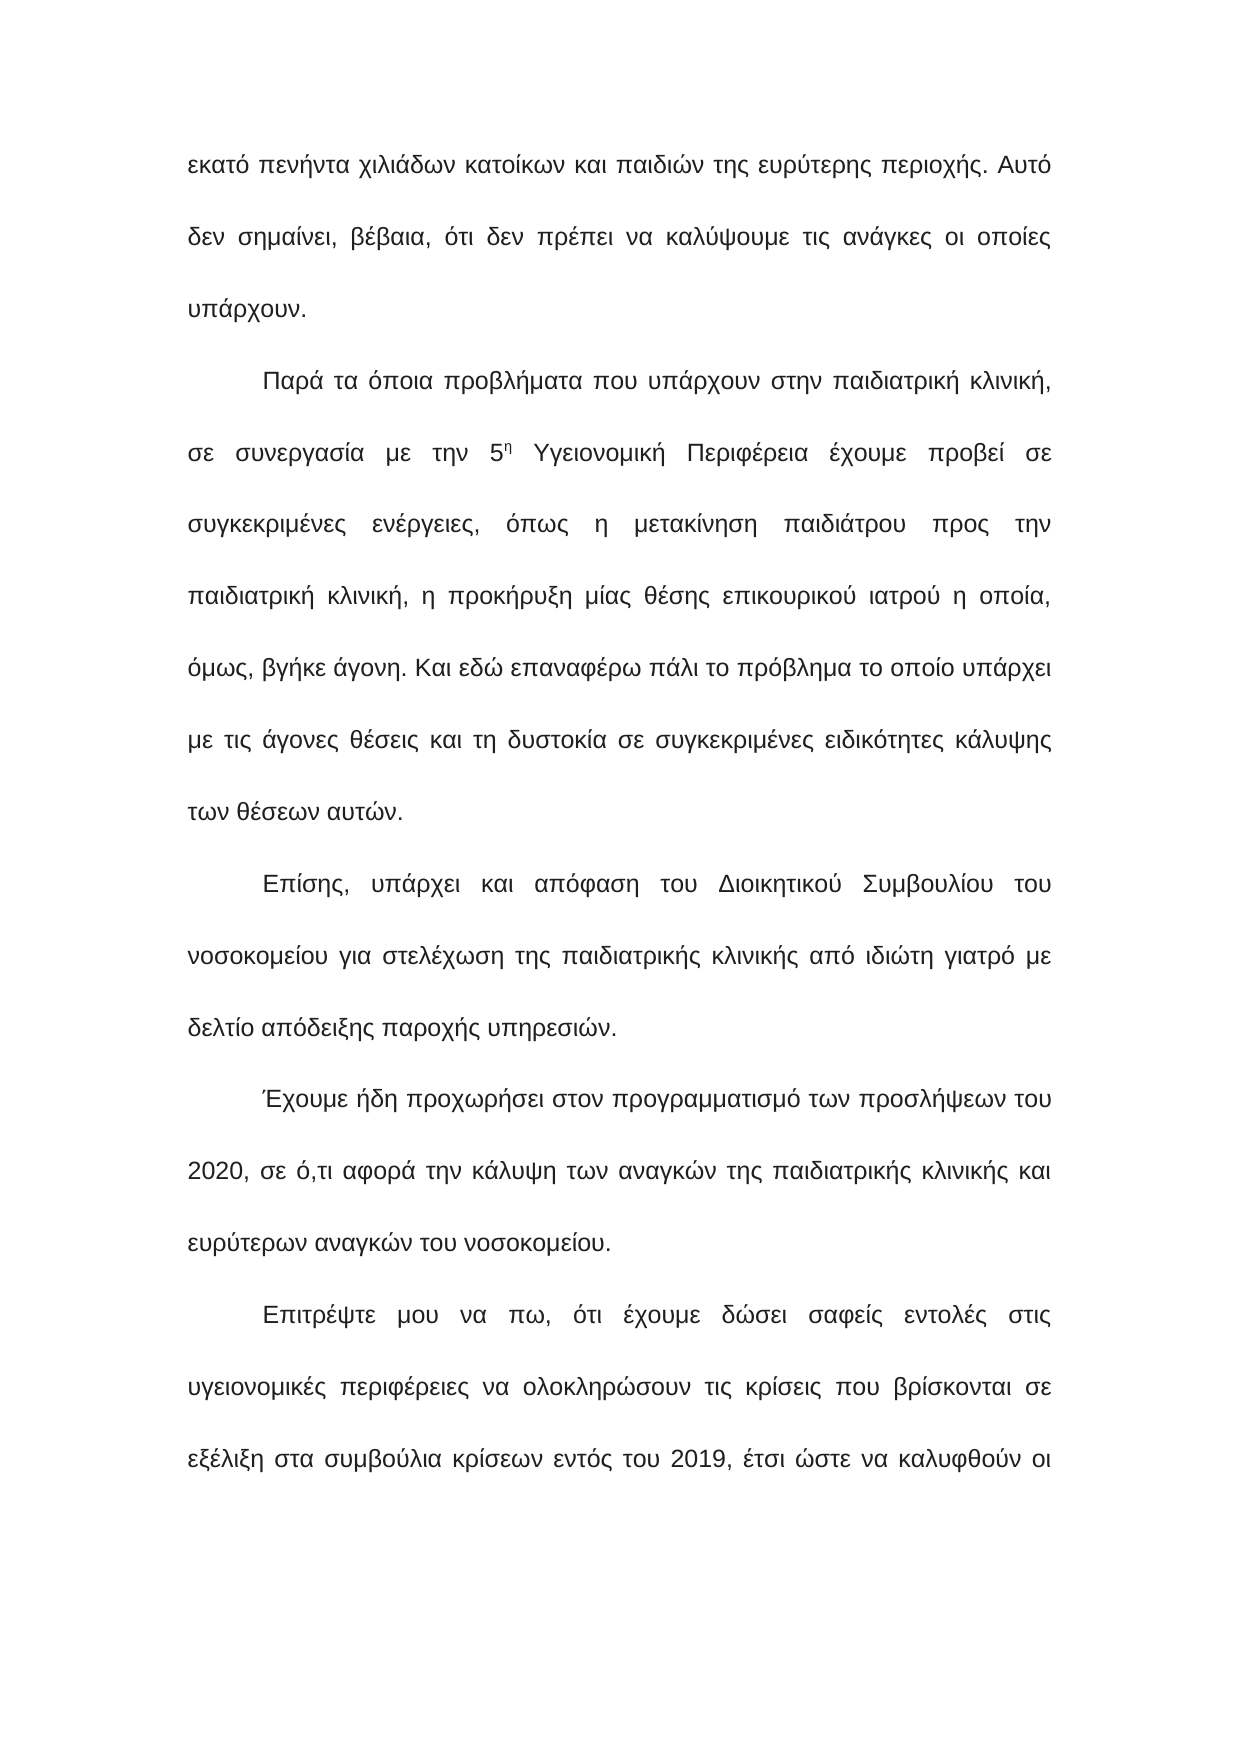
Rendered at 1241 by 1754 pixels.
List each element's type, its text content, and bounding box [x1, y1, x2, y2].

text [187, 150, 1053, 322]
text Επίσης, υπάρχει και απόφαση του Διοικητικού Συμβουλίου του νοσοκομείου για στελέχωση της παιδιατρικής κλινικής από ιδιώτη γιατρό με δελτίο απόδειξης παροχής υπηρεσιών. [187, 869, 1053, 1041]
text Έχουμε ήδη προχωρήσει στον προγραμματισμό των προσλήψεων του 2020, σε ό,τι αφορά την κάλυψη των αναγκών της παιδιατρικής κλινικής και ευρύτερων αναγκών του νοσοκομείου. [187, 1084, 1053, 1257]
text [187, 1300, 1053, 1472]
text Παρά τα όποια προβλήματα που υπάρχουν στην παιδιατρική κλινική, σε συνεργασία με την 5η Υγειονομική Περιφέρεια έχουμε προβεί σε συγκεκριμένες ενέργειες, όπως η μετακίνηση παιδιάτρου προς την παιδιατρική κλινική, η προκήρυξη μίας θέσης επικουρικού ιατρού η οποία, όμως, βγήκε άγονη. Και εδώ επαναφέρω πάλι το πρόβλημα το οποίο υπάρχει με τις άγονες θέσεις και τη δυστοκία σε συγκεκριμένες ειδικότητες κάλυψης των θέσεων αυτών. [187, 366, 1053, 826]
